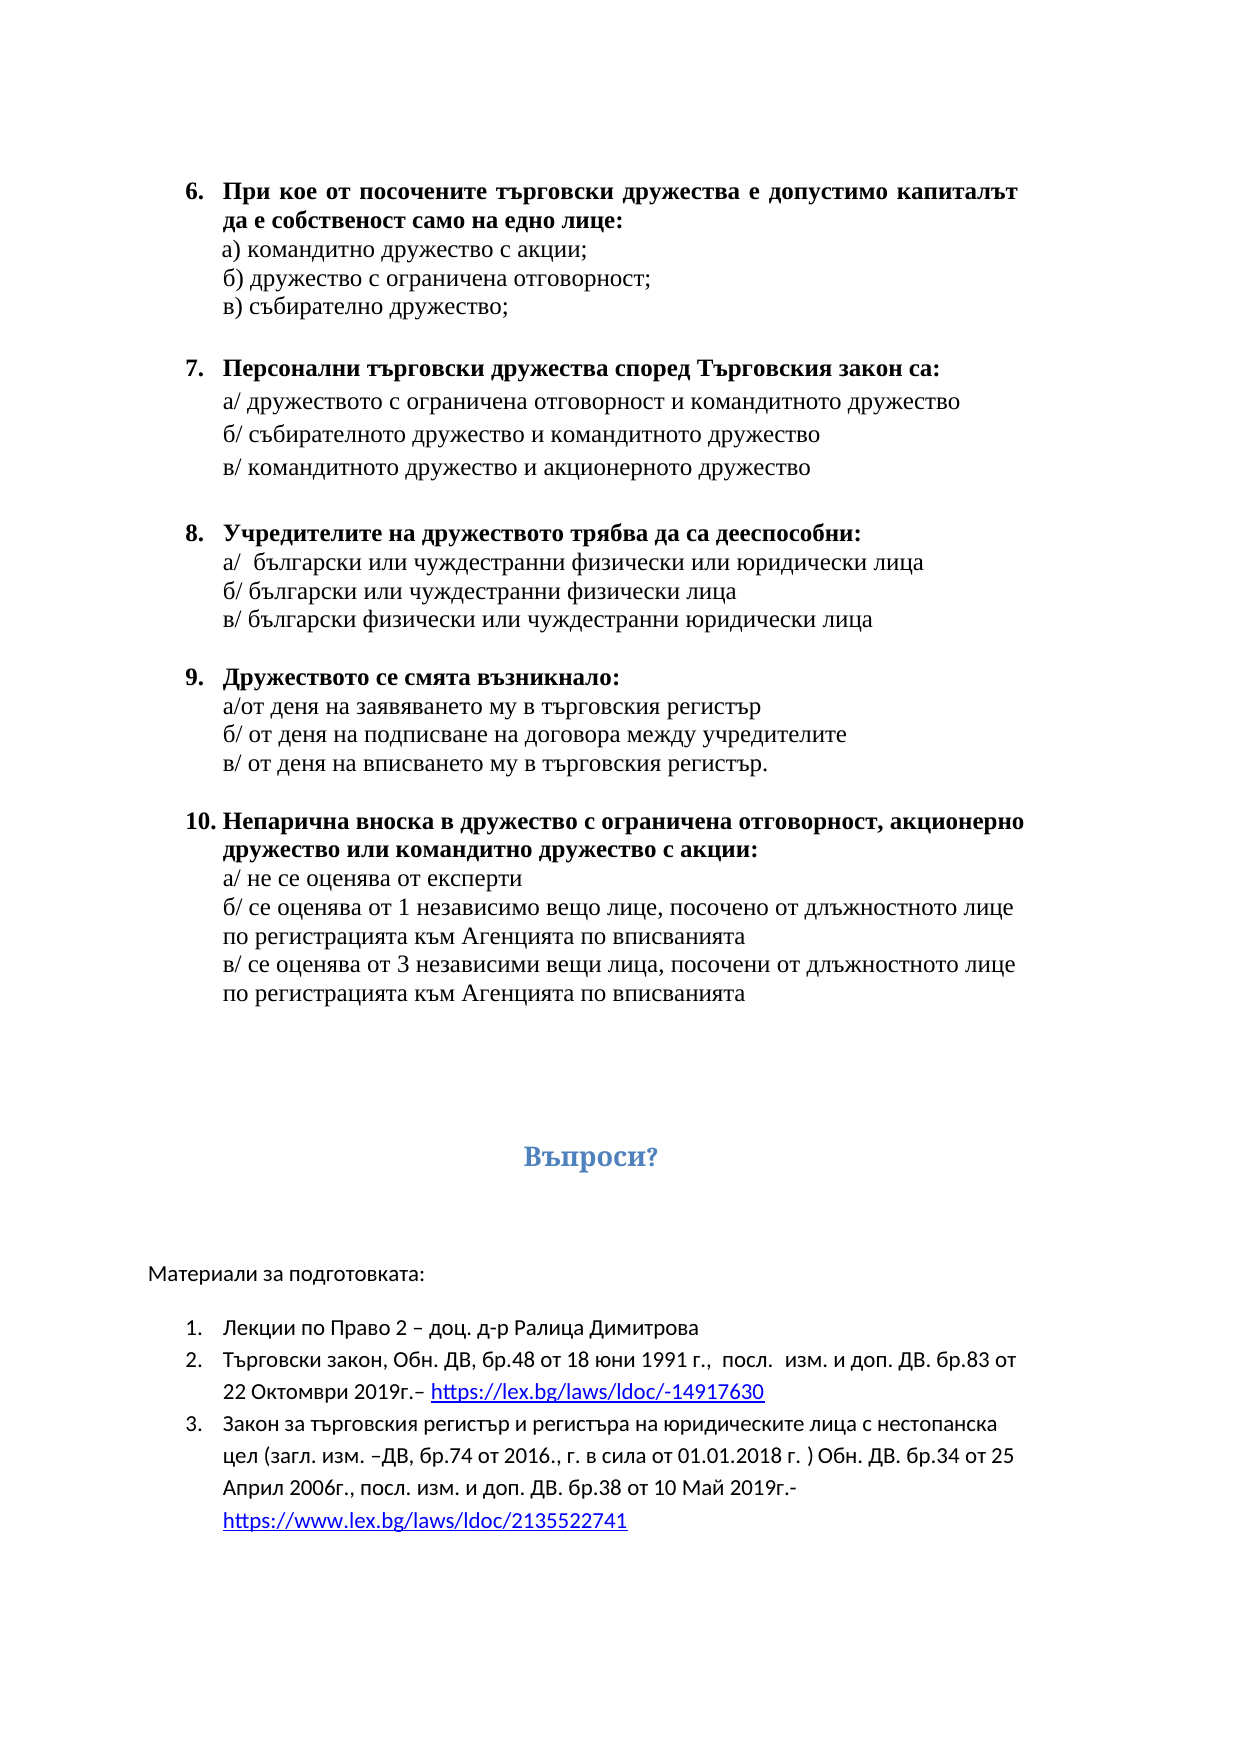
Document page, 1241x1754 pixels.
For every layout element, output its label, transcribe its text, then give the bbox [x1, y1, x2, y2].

list Търговски закон, Обн. ДВ, бр.48 от 18 юни 1991 г., посл. изм. и доп. ДВ. бр.83 от 22 Октомври 2019г.– https://lex.bg/laws/ldoc/-14917630 [185, 1345, 1034, 1405]
list в/ от деня на вписването му в търговския регистър. [223, 748, 1034, 777]
list При кое от посочените търговски дружества е допустимо капиталът да е собственост само на едно лице: [185, 176, 1019, 234]
list а/ не се оценява от експерти [223, 863, 1034, 892]
list Лекции по Право 2 – доц. д-р Ралица Димитрова [185, 1313, 1034, 1341]
list б/ български или чуждестранни физически лица [223, 576, 1034, 604]
list Непарична вноска в дружество с ограничена отговорност, акционерно дружество или командитно дружество с акции: [185, 806, 1034, 863]
list в/ командитното дружество и акционерното дружество [223, 452, 1034, 481]
text б) дружество с ограничена отговорност; [223, 263, 1019, 291]
list а/от деня на заявяването му в търговския регистър [223, 691, 1034, 719]
subtitle Въпроси? [148, 1142, 1034, 1173]
list а/ дружеството с ограничена отговорност и командитното дружество [223, 386, 1034, 415]
text в) събирателно дружество; [223, 291, 1019, 320]
list б/ се оценява от 1 независимо вещо лице, посочено от длъжностното лице по регистрацията към Агенцията по вписванията [223, 892, 1034, 949]
text Материали за подготовката: [148, 1259, 1034, 1288]
list б/ събирателното дружество и командитното дружество [223, 419, 1034, 448]
list Дружеството се смята възникнало: [185, 662, 1034, 691]
text а) командитно дружество с акции; [185, 234, 1019, 263]
list Персонални търговски дружества според Търговския закон са: [185, 353, 1034, 382]
list а/ български или чуждестранни физически или юридически лица [223, 547, 1034, 576]
list Учредителите на дружеството трябва да са дееспособни: [185, 518, 1034, 547]
list в/ български физически или чуждестранни юридически лица [223, 604, 1034, 633]
list в/ се оценява от 3 независими вещи лица, посочени от длъжностното лице по регистрацията към Агенцията по вписванията [223, 949, 1034, 1007]
list б/ от деня на подписване на договора между учредителите [223, 719, 1034, 748]
list Закон за търговския регистър и регистъра на юридическите лица с нестопанска цел (загл. изм. –ДВ, бр.74 от 2016., г. в сила от 01.01.2018 г. ) Обн. ДВ. бр.34 от 25 Април 2006г., посл. изм. и доп. ДВ. бр.38 от 10 Май 2019г.- https://www.lex.bg/laws/ldoc/2135522741 [185, 1409, 1034, 1534]
